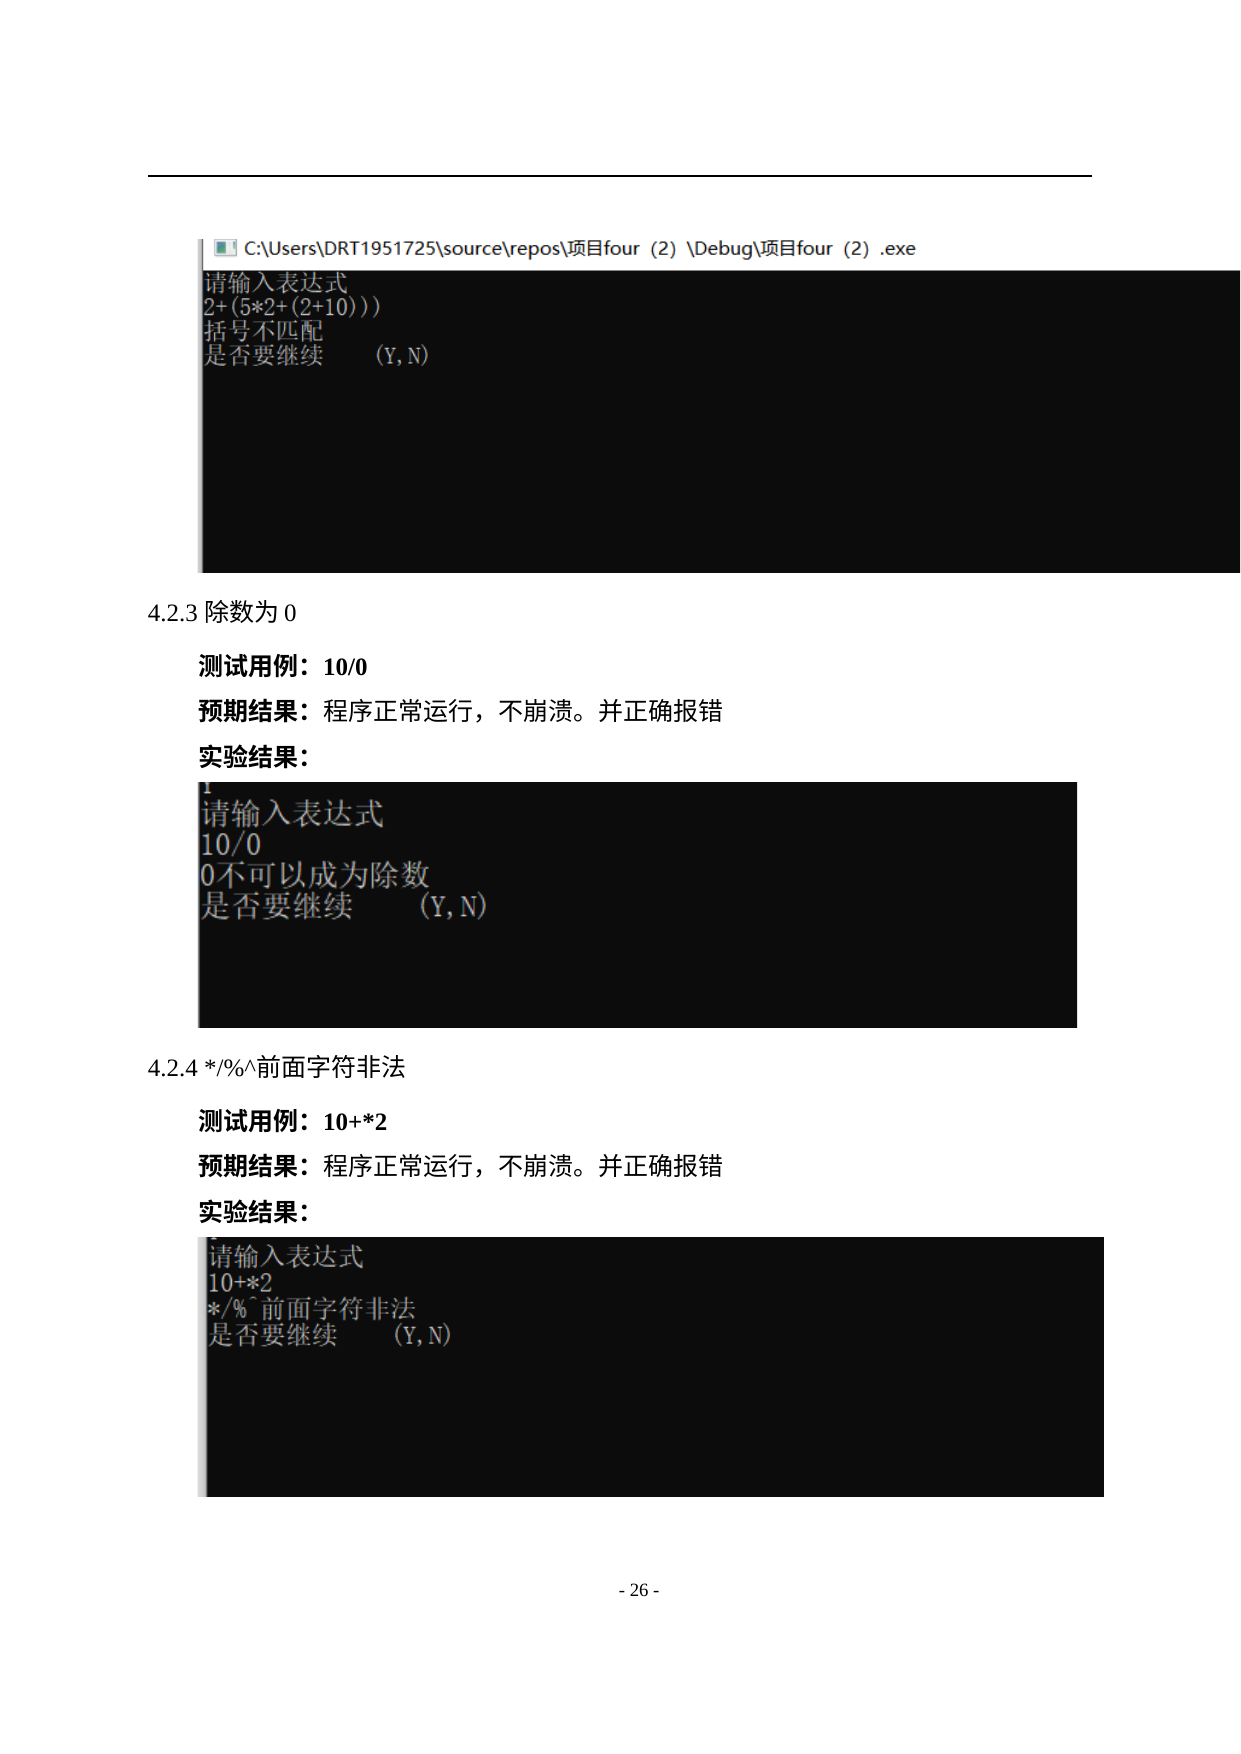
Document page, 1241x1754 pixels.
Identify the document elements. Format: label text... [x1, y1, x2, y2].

picture [197, 239, 1241, 573]
text 测试用例：10+*2 [148, 1101, 1092, 1138]
picture [197, 1237, 1104, 1497]
text 预期结果：程序正常运行，不崩溃。并正确报错 [148, 692, 1092, 728]
subtitle 4.2.3 除数为0 [148, 592, 1092, 628]
subtitle 4.2.4 */%^前面字符非法 [148, 1047, 1092, 1083]
text 测试用例：10/0 [148, 646, 1092, 683]
picture [197, 782, 1078, 1028]
text 预期结果：程序正常运行，不崩溃。并正确报错 [148, 1147, 1092, 1183]
text 实验结果： [148, 737, 1092, 773]
text 实验结果： [148, 1192, 1092, 1228]
